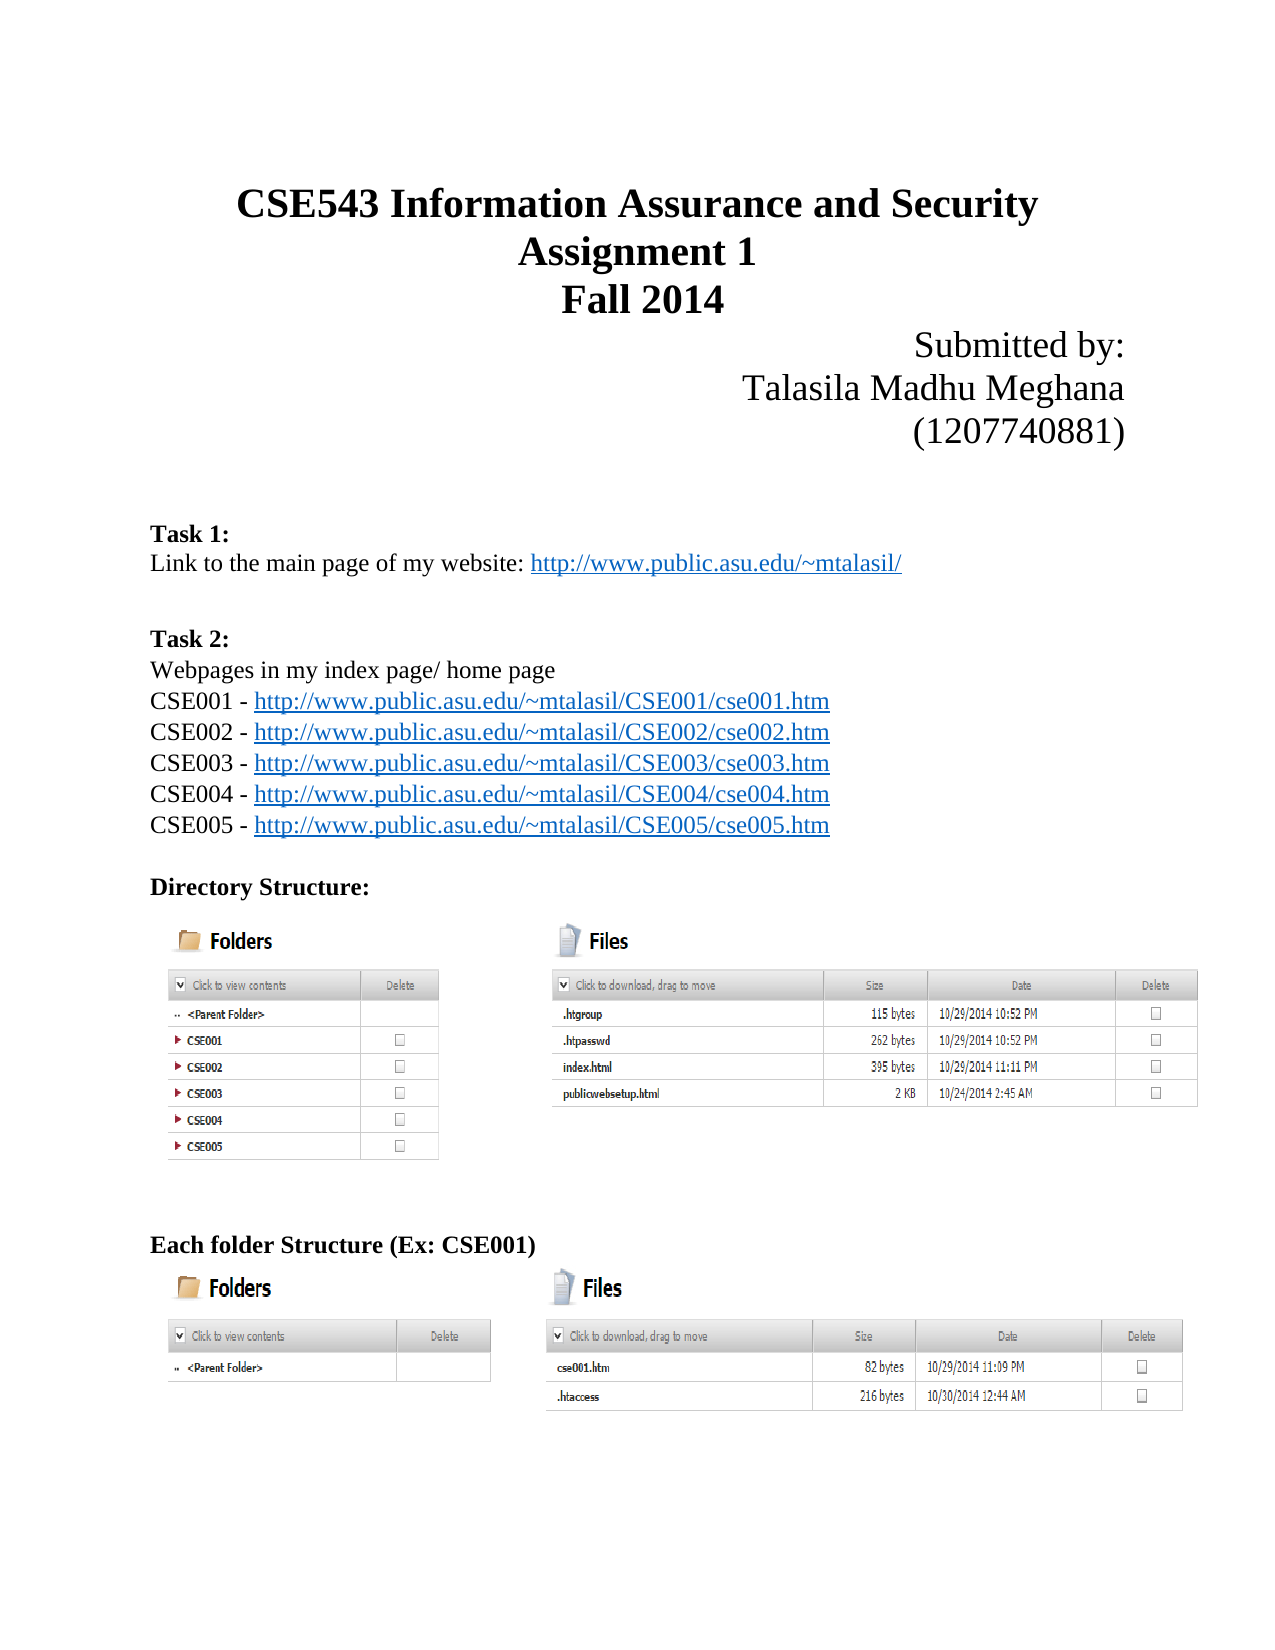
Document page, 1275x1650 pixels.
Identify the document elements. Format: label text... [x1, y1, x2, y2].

text CSE002 - http://www.public.asu.edu/~mtalasil/CSE002/cse002.htm [150, 717, 1125, 746]
text Webpages in my index page/ home page [150, 655, 1125, 684]
text Link to the main page of my website: http://www.public.asu.edu/~mtalasil/ [150, 548, 1125, 576]
text CSE543 Information Assurance and Security [150, 179, 1125, 227]
text CSE004 - http://www.public.asu.edu/~mtalasil/CSE004/cse004.htm [150, 779, 1125, 808]
text Fall 2014 [150, 274, 1125, 322]
text CSE003 - http://www.public.asu.edu/~mtalasil/CSE003/cse003.htm [150, 748, 1125, 777]
text Talasila Madhu Meghana [150, 366, 1125, 409]
text Task 2: [150, 624, 1125, 653]
text CSE005 - http://www.public.asu.edu/~mtalasil/CSE005/cse005.htm [150, 810, 1125, 839]
text Directory Structure: [150, 872, 1125, 901]
text Task 1: [150, 519, 1125, 548]
text Assignment 1 [150, 227, 1125, 274]
text CSE001 - http://www.public.asu.edu/~mtalasil/CSE001/cse001.htm [150, 686, 1125, 715]
picture [150, 903, 1218, 1197]
text Submitted by: [150, 322, 1125, 366]
text (1207740881) [150, 409, 1125, 452]
picture [150, 1260, 1200, 1446]
text Each folder Structure (Ex: CSE001) [150, 1230, 1125, 1258]
